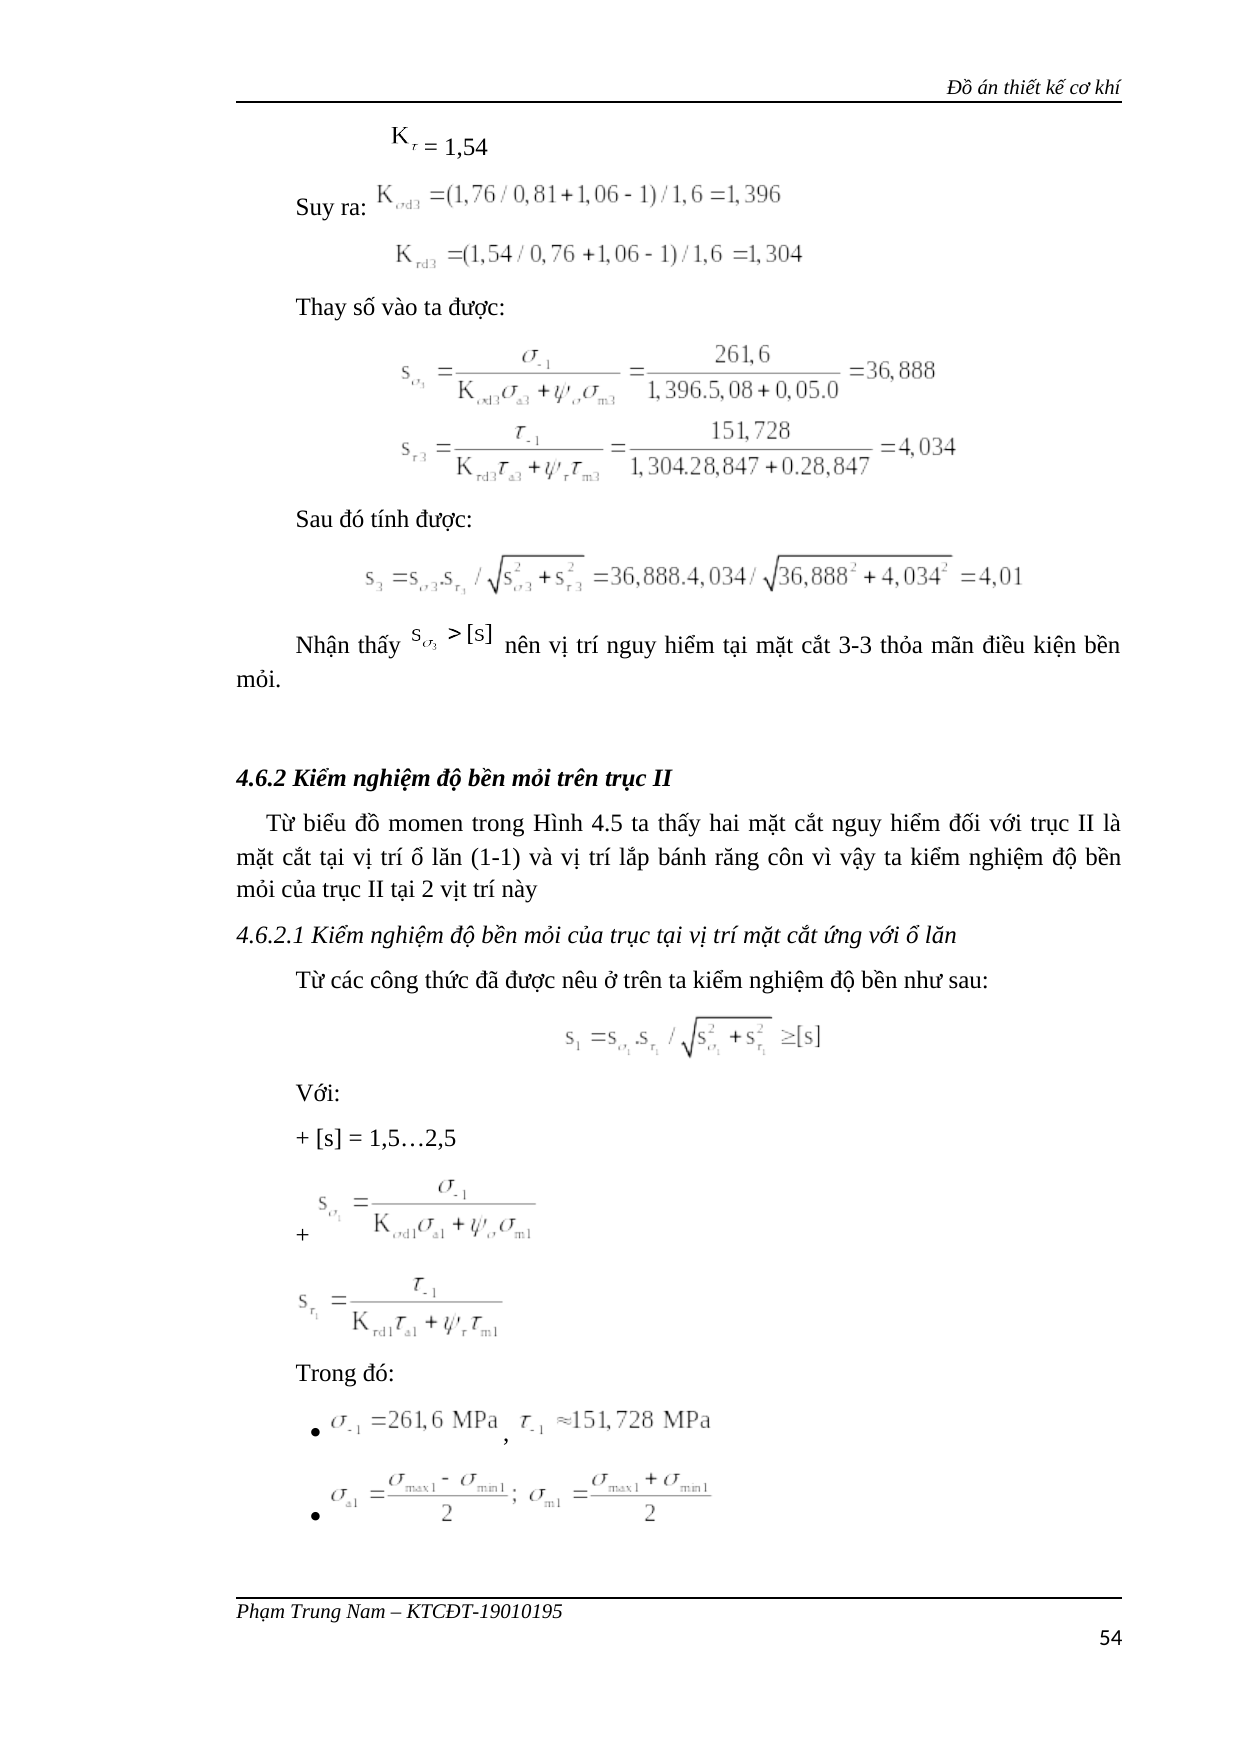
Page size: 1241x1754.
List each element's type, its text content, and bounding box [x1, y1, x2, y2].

text Sau đó tính được: [236, 504, 1122, 533]
text Từ biểu đồ momen trong Hình 4.5 ta thấy hai mặt cắt nguy hiểm đối với trục II là mặt cắt tại vị trí ổ lăn (1-1) và vị trí lắp bánh răng côn vì vậy ta kiểm nghiệm độ bền mỏi của trục II tại 2 vịt trí này [236, 808, 1122, 903]
text 4.6.2 Kiểm nghiệm độ bền mỏi trên trục II [236, 763, 1122, 792]
text Nhận thấy nên vị trí nguy hiểm tại mặt cắt 3-3 thỏa mãn điều kiện bền mỏi. [236, 616, 1122, 692]
text Suy ra: [236, 178, 1122, 221]
text Với: [236, 1078, 1122, 1107]
text Từ các công thức đã được nêu ở trên ta kiểm nghiệm độ bền như sau: [236, 966, 1122, 994]
text + [s] = 1,5…2,5 [236, 1123, 1122, 1152]
text = 1,54 [236, 118, 1122, 161]
text Thay số vào ta được: [236, 292, 1122, 321]
text , [236, 1403, 1122, 1446]
text + [236, 1169, 1122, 1249]
text Trong đó: [236, 1358, 1122, 1387]
text 4.6.2.1 Kiểm nghiệm độ bền mỏi của trục tại vị trí mặt cắt ứng với ổ lăn [236, 920, 1122, 949]
